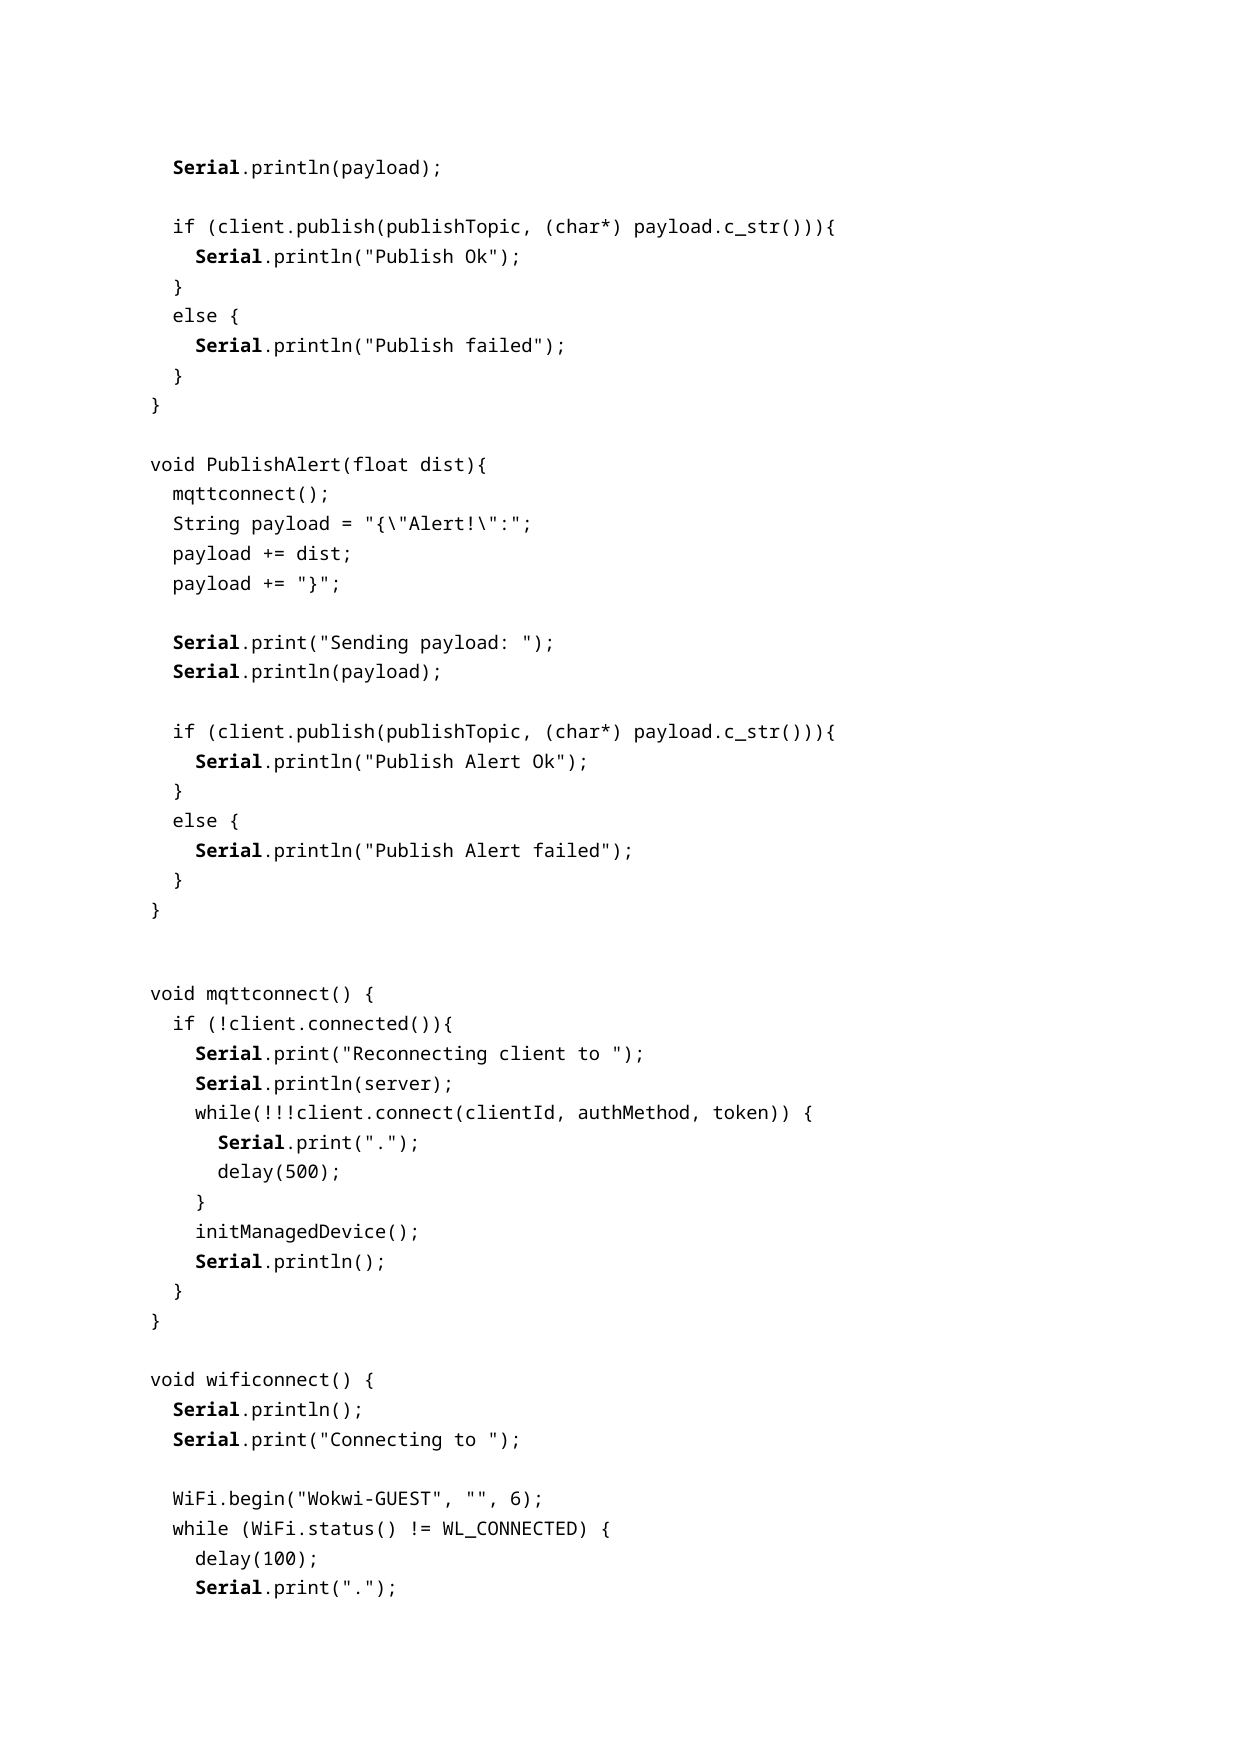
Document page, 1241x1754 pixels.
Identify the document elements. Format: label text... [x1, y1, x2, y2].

text } [150, 269, 1090, 298]
text Serial.println(payload); [150, 655, 1090, 684]
text } [150, 773, 1090, 803]
text Serial.println(); [150, 1392, 1090, 1422]
text } [150, 1303, 1090, 1333]
text if (client.publish(publishTopic, (char*) payload.c_str())){ [150, 714, 1090, 744]
text Serial.println("Publish failed"); [150, 328, 1090, 358]
text else { [150, 803, 1090, 833]
text payload += dist; [150, 536, 1090, 566]
text } [150, 862, 1090, 892]
text payload += "}"; [150, 566, 1090, 595]
text void PublishAlert(float dist){ [150, 447, 1090, 477]
text } [150, 387, 1090, 417]
text delay(100); [150, 1541, 1090, 1570]
text else { [150, 298, 1090, 328]
text Serial.println(payload); [150, 150, 1090, 180]
text void mqttconnect() { [150, 977, 1090, 1006]
text initManagedDevice(); [150, 1214, 1090, 1244]
text Serial.println("Publish Ok"); [150, 239, 1090, 269]
text Serial.print("."); [150, 1125, 1090, 1155]
text void wificonnect() { [150, 1362, 1090, 1392]
text Serial.println(server); [150, 1066, 1090, 1095]
text String payload = "{\"Alert!\":"; [150, 506, 1090, 536]
text Serial.println("Publish Alert Ok"); [150, 744, 1090, 773]
text while (WiFi.status() != WL_CONNECTED) { [150, 1511, 1090, 1541]
text Serial.print("."); [150, 1570, 1090, 1600]
text } [150, 892, 1090, 922]
text } [150, 1273, 1090, 1303]
text Serial.print("Connecting to "); [150, 1422, 1090, 1452]
text Serial.print("Sending payload: "); [150, 625, 1090, 655]
text Serial.println(); [150, 1244, 1090, 1273]
text delay(500); [150, 1155, 1090, 1184]
text } [150, 358, 1090, 387]
text Serial.print("Reconnecting client to "); [150, 1036, 1090, 1066]
text WiFi.begin("Wokwi-GUEST", "", 6); [150, 1481, 1090, 1511]
text while(!!!client.connect(clientId, authMethod, token)) { [150, 1095, 1090, 1125]
text Serial.println("Publish Alert failed"); [150, 833, 1090, 862]
text mqttconnect(); [150, 477, 1090, 506]
text } [150, 1184, 1090, 1214]
text if (client.publish(publishTopic, (char*) payload.c_str())){ [150, 209, 1090, 239]
text if (!client.connected()){ [150, 1006, 1090, 1036]
